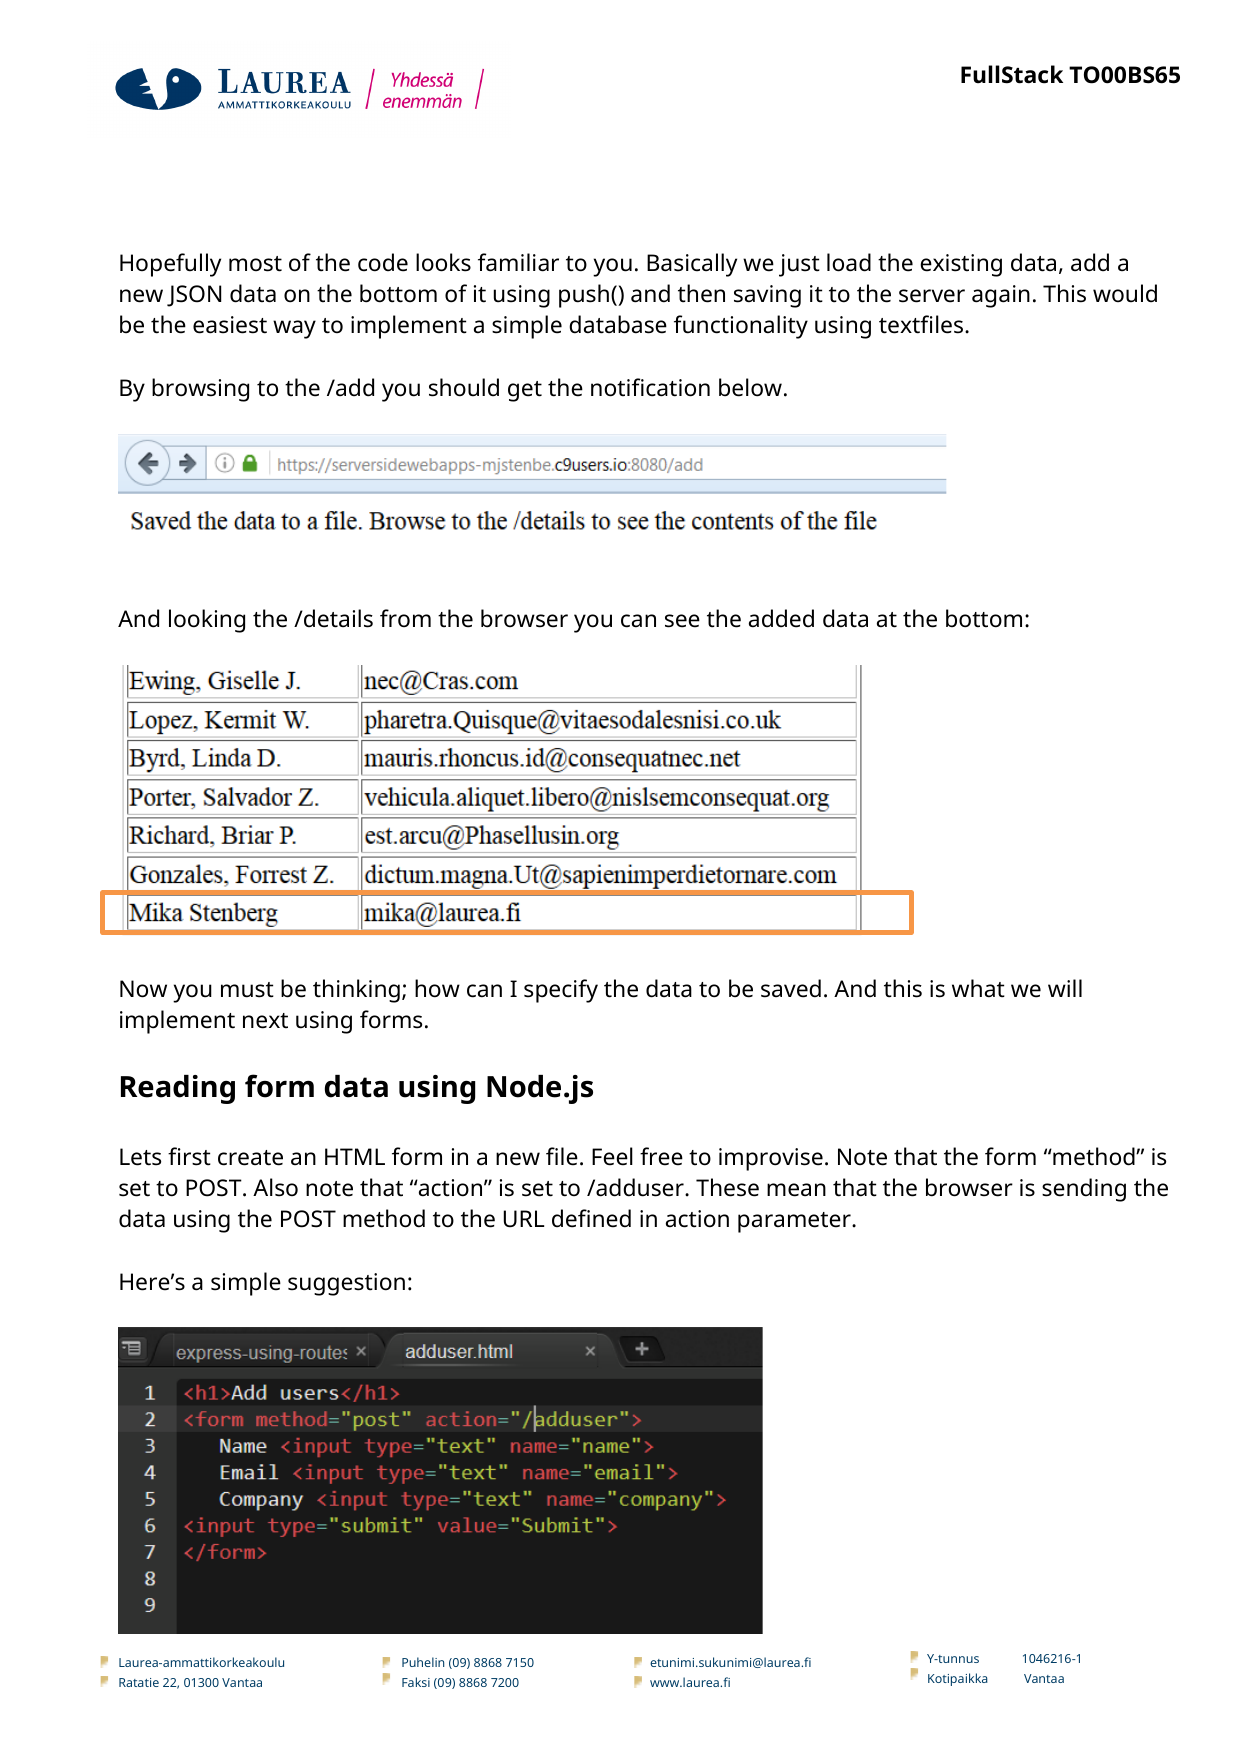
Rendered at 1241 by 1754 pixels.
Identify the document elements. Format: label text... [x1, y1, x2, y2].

picture [118, 665, 948, 942]
picture [118, 895, 909, 930]
text And looking the /details from the browser you can see the added data at the bottom: [118, 603, 1181, 665]
text Lets first create an HTML form in a new file. Feel free to improvise. Note that the form “method” is set to POST. Also note that “action” is set to /adduser. These mean that the browser is sending the data using the POST method to the URL defined in action parameter. Here’s a simple suggestion: [118, 1140, 1181, 1328]
picture [118, 434, 947, 572]
text By browsing to the /add you should get the notification below. [118, 372, 1181, 403]
text Hopefully most of the code looks familiar to you. Basically we just load the existing data, add a new JSON data on the bottom of it using push() and then saving it to the server again. This would be the easiest way to implement a simple database functionality using textfiles. [118, 247, 1181, 340]
picture [87, 41, 512, 138]
text Now you must be thinking; how can I specify the data to be saved. And this is what we will implement next using forms. [118, 973, 1181, 1035]
picture [118, 1327, 763, 1634]
subtitle Reading form data using Node.js [118, 1067, 1181, 1106]
